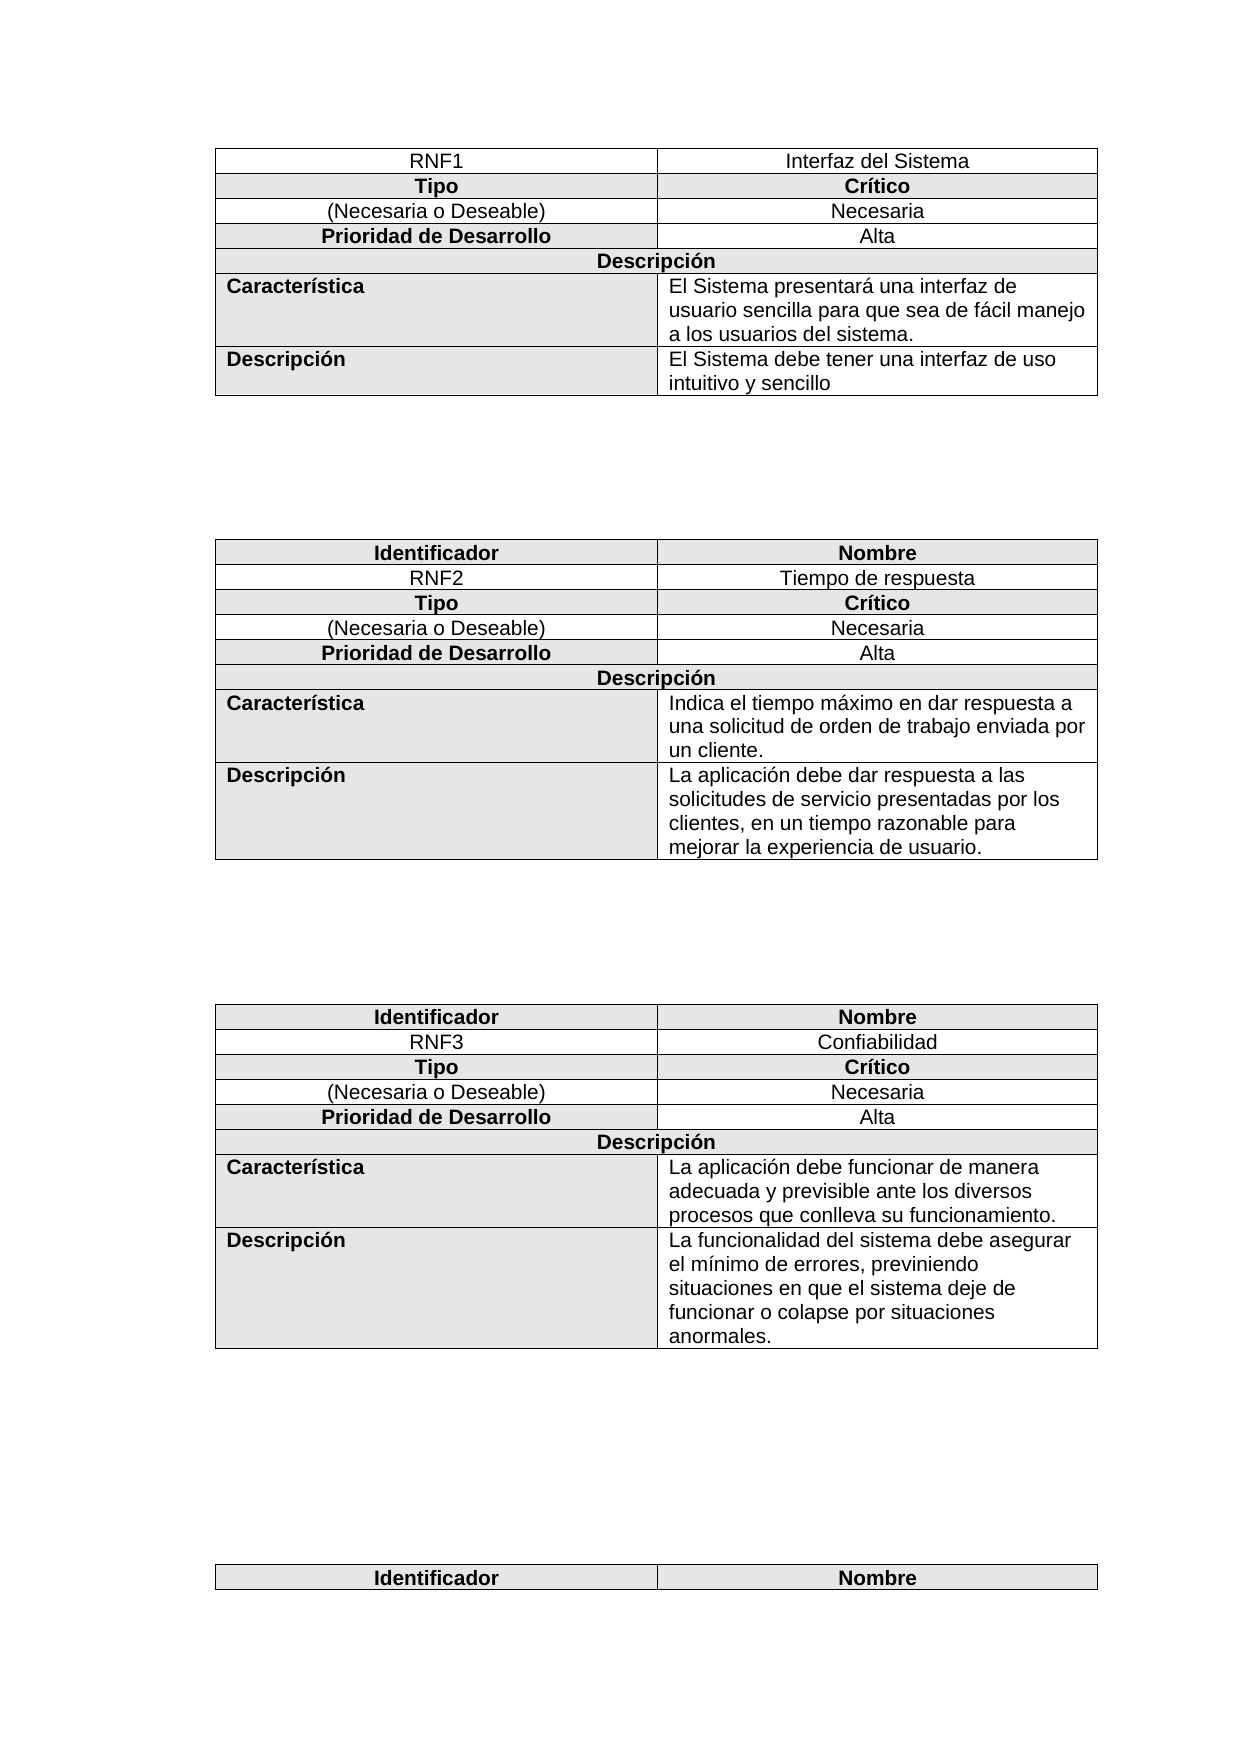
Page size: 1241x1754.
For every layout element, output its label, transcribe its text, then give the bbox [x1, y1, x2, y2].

table_cell Prioridad de Desarrollo [216, 640, 657, 664]
table_cell Interfaz del Sistema [658, 149, 1097, 173]
table_cell Tipo [216, 1055, 657, 1079]
table_cell La funcionalidad del sistema debe asegurar el mínimo de errores, previniendo situaciones en que el sistema deje de funcionar o colapse por situaciones anormales. [658, 1228, 1097, 1348]
table_cell Tiempo de respuesta [658, 565, 1097, 589]
table_cell La aplicación debe funcionar de manera adecuada y previsible ante los diversos procesos que conlleva su funcionamiento. [658, 1155, 1097, 1227]
table_header Identificador [216, 1565, 657, 1589]
table_cell Tipo [216, 174, 657, 198]
table_header Nombre [658, 1005, 1097, 1029]
table_cell La aplicación debe dar respuesta a las solicitudes de servicio presentadas por los clientes, en un tiempo razonable para mejorar la experiencia de usuario. [658, 763, 1097, 859]
table_header Nombre [658, 540, 1097, 564]
table_cell (Necesaria o Deseable) [216, 199, 657, 223]
table_cell El Sistema presentará una interfaz de usuario sencilla para que sea de fácil manejo a los usuarios del sistema. [658, 274, 1097, 346]
table_cell Tipo [216, 590, 657, 614]
table_cell Necesaria [658, 1080, 1097, 1104]
table_cell Crítico [658, 174, 1097, 198]
table_cell Descripción [216, 249, 1097, 273]
table_cell Indica el tiempo máximo en dar respuesta a una solicitud de orden de trabajo enviada por un cliente. [658, 690, 1097, 762]
table_cell Descripción [216, 763, 657, 859]
table_cell Alta [658, 1105, 1097, 1129]
table_cell RNF3 [216, 1030, 657, 1054]
table_cell (Necesaria o Deseable) [216, 1080, 657, 1104]
table_header Nombre [658, 1565, 1097, 1589]
table_cell RNF2 [216, 565, 657, 589]
table_cell Necesaria [658, 615, 1097, 639]
table_cell Prioridad de Desarrollo [216, 1105, 657, 1129]
table_cell Necesaria [658, 199, 1097, 223]
table_cell Descripción [216, 1130, 1097, 1154]
table_cell Descripción [216, 665, 1097, 689]
table_cell Descripción [216, 1228, 657, 1348]
table_cell Alta [658, 640, 1097, 664]
table_cell Prioridad de Desarrollo [216, 224, 657, 248]
table_cell Característica [216, 1155, 657, 1227]
table_header Identificador [216, 1005, 657, 1029]
table_cell El Sistema debe tener una interfaz de uso intuitivo y sencillo [658, 347, 1097, 394]
table_cell Alta [658, 224, 1097, 248]
table_cell Confiabilidad [658, 1030, 1097, 1054]
table_header Identificador [216, 540, 657, 564]
table_cell (Necesaria o Deseable) [216, 615, 657, 639]
table_cell Característica [216, 690, 657, 762]
table_cell Descripción [216, 347, 657, 394]
table_cell RNF1 [216, 149, 657, 173]
table_cell Crítico [658, 590, 1097, 614]
table_cell Característica [216, 274, 657, 346]
table_cell Crítico [658, 1055, 1097, 1079]
